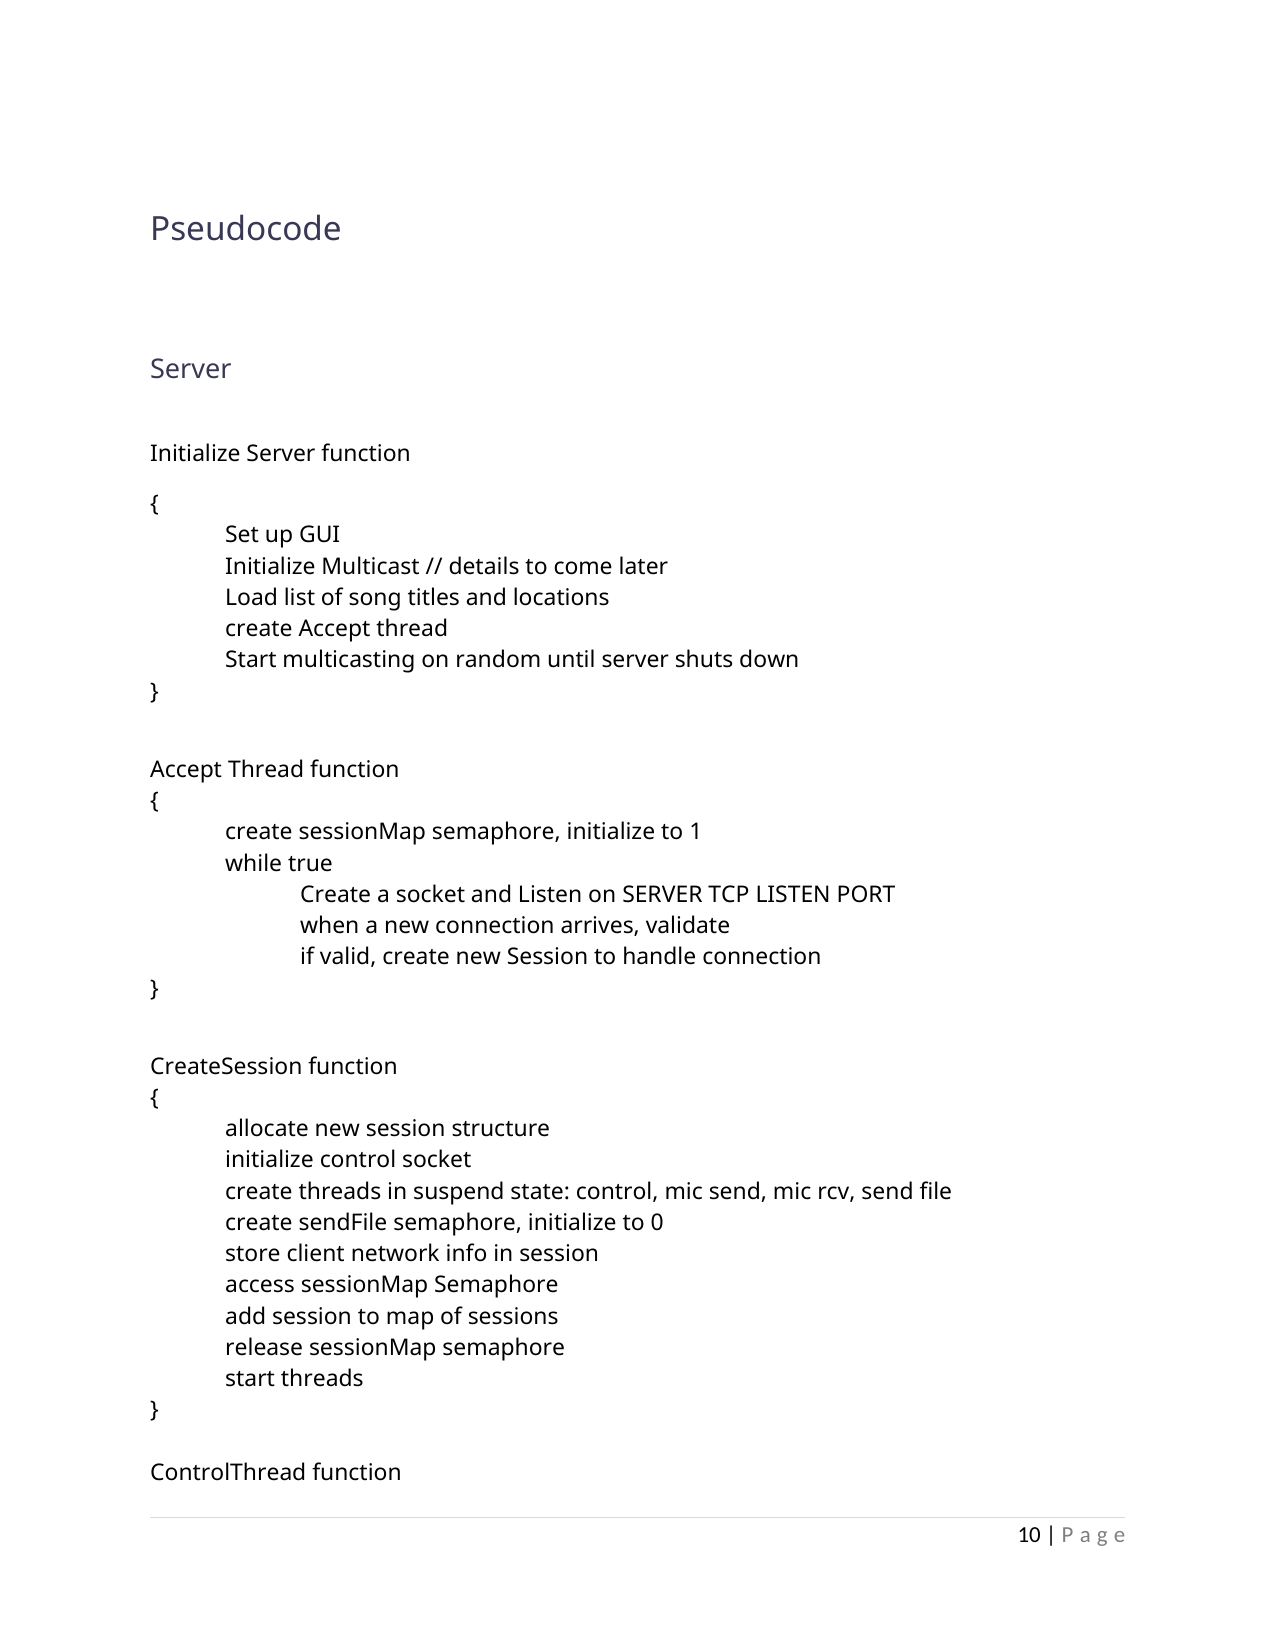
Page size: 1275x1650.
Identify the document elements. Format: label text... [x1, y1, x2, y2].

text } [150, 1393, 1125, 1424]
text Create a socket and Listen on SERVER TCP LISTEN PORT [225, 878, 1125, 909]
text access sessionMap Semaphore [225, 1268, 1125, 1299]
subtitle Server [150, 350, 1125, 387]
text start threads [225, 1362, 1125, 1393]
text create Accept thread [225, 612, 1125, 643]
text add session to map of sessions [225, 1299, 1125, 1331]
text { [150, 784, 1125, 815]
text create sessionMap semaphore, initialize to 1 [150, 815, 1125, 846]
text Accept Thread function [150, 753, 1125, 784]
text { [150, 487, 1125, 518]
text initialize control socket [225, 1143, 1125, 1174]
subtitle Pseudocode [150, 205, 1125, 299]
text create threads in suspend state: control, mic send, mic rcv, send file [225, 1174, 1125, 1206]
text { [150, 1081, 1125, 1112]
text allocate new session structure [225, 1112, 1125, 1143]
text } [150, 971, 1125, 1003]
text Initialize Server function [150, 437, 1125, 468]
text CreateSession function [150, 1049, 1125, 1081]
text create sendFile semaphore, initialize to 0 [225, 1206, 1125, 1237]
text when a new connection arrives, validate [225, 909, 1125, 940]
text release sessionMap semaphore [225, 1331, 1125, 1362]
text while true [225, 846, 1125, 878]
text store client network info in session [225, 1237, 1125, 1268]
text Load list of song titles and locations [225, 581, 1125, 612]
text Start multicasting on random until server shuts down [225, 643, 1125, 674]
text Set up GUI [225, 518, 1125, 549]
text if valid, create new Session to handle connection [225, 940, 1125, 971]
text } [150, 674, 1125, 706]
text ControlThread function [150, 1456, 1125, 1487]
text Initialize Multicast // details to come later [225, 549, 1125, 581]
